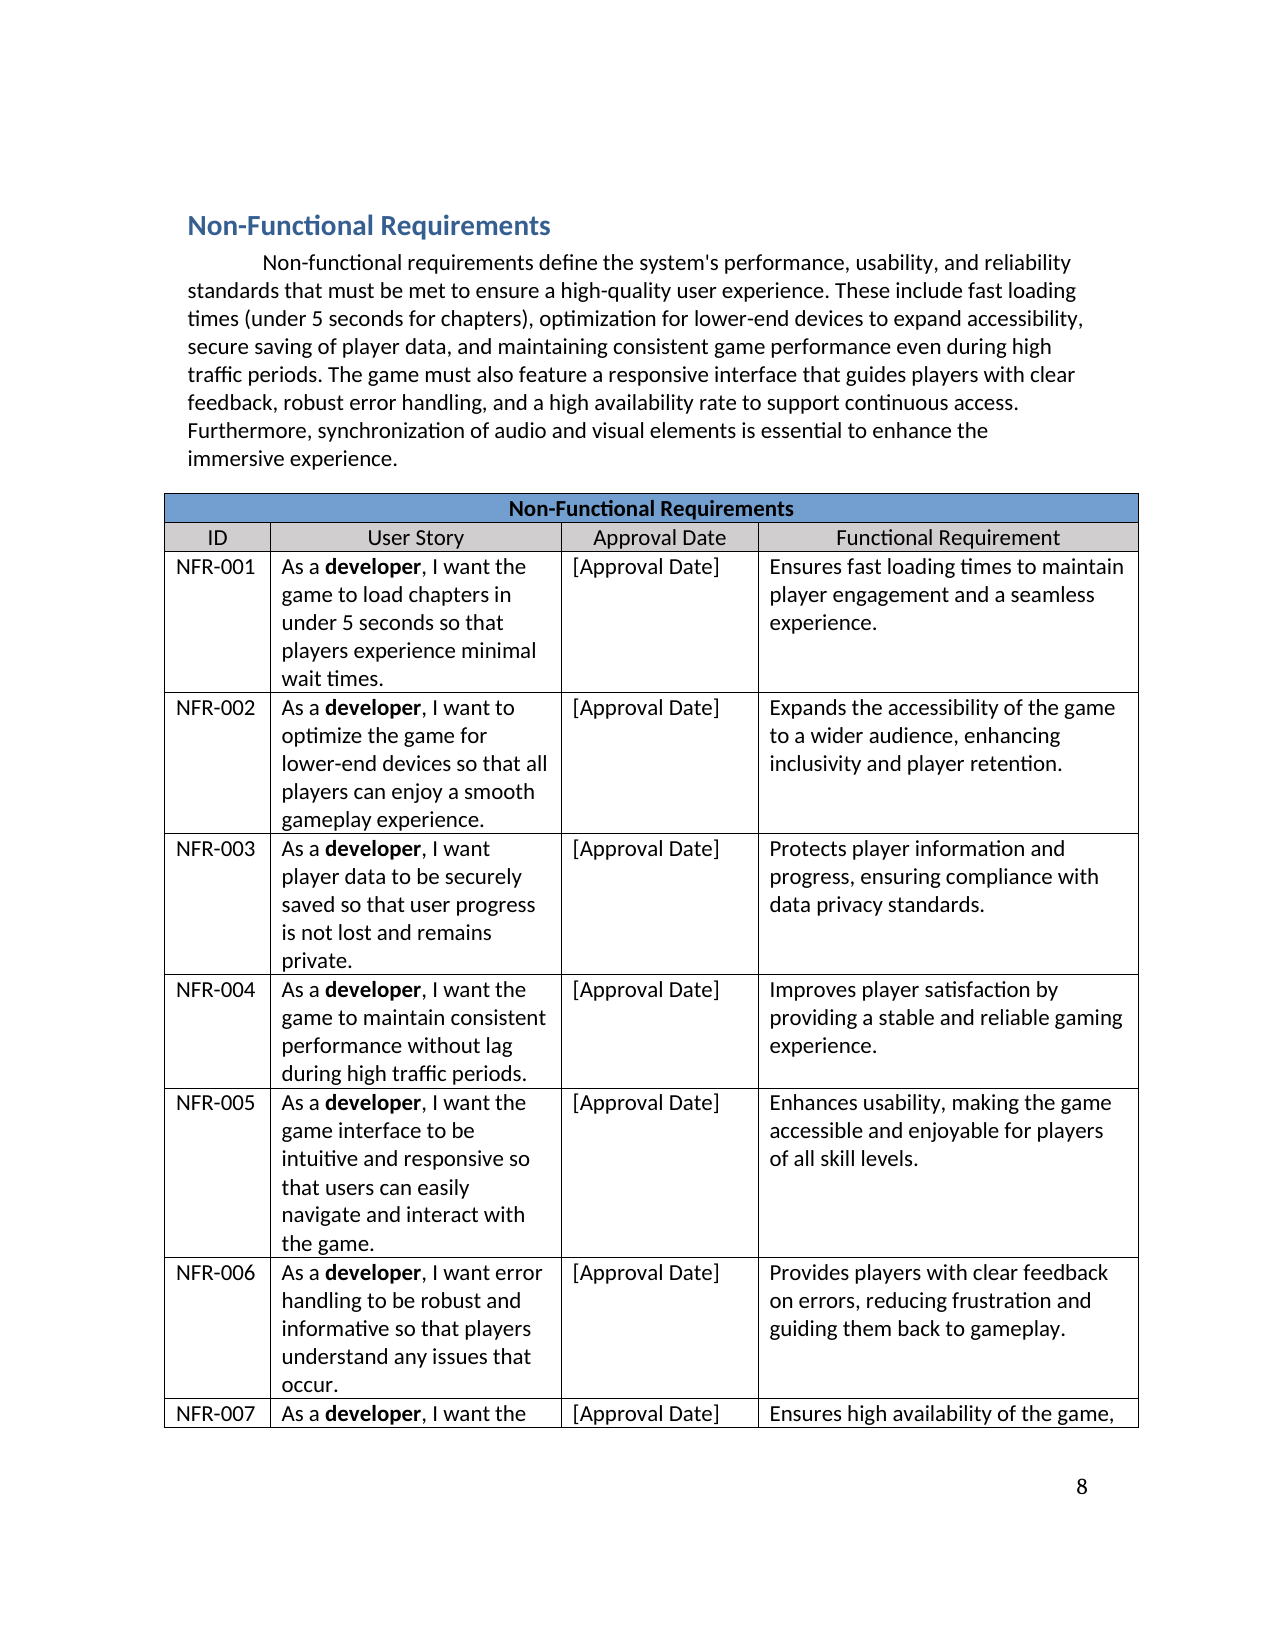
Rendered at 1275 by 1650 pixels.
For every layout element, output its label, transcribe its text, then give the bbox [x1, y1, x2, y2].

table_cell [Approval Date] [562, 1258, 758, 1398]
table_cell As a developer, I want player data to be securely saved so that user progress is not lost and remains private. [271, 834, 561, 974]
table_cell [Approval Date] [562, 1089, 758, 1257]
table_cell [Approval Date] [562, 975, 758, 1087]
table_cell Protects player information and progress, ensuring compliance with data privacy standards. [759, 834, 1138, 974]
table_cell Ensures fast loading times to maintain player engagement and a seamless experience. [759, 552, 1138, 692]
table_cell NFR-004 [165, 975, 270, 1087]
table_cell Approval Date [562, 523, 758, 551]
table_cell Improves player satisfaction by providing a stable and reliable gaming experience. [759, 975, 1138, 1087]
table_cell NFR-001 [165, 552, 270, 692]
table_cell Enhances usability, making the game accessible and enjoyable for players of all skill levels. [759, 1089, 1138, 1257]
table_header Non-Functional Requirements [165, 494, 1138, 522]
table_cell User Story [271, 523, 561, 551]
table_cell NFR-007 [165, 1399, 270, 1427]
table_cell As a developer, I want the game to maintain consistent performance without lag during high traffic periods. [271, 975, 561, 1087]
table_cell [Approval Date] [562, 552, 758, 692]
table_cell As a developer, I want the game interface to be intuitive and responsive so that users can easily navigate and interact with the game. [271, 1089, 561, 1257]
table_cell As a developer, I want the game to load chapters in under 5 seconds so that players experience minimal wait times. [271, 552, 561, 692]
table_cell As a developer, I want to optimize the game for lower-end devices so that all players can enjoy a smooth gameplay experience. [271, 693, 561, 833]
table_cell Expands the accessibility of the game to a wider audience, enhancing inclusivity and player retention. [759, 693, 1138, 833]
table_cell [Approval Date] [562, 834, 758, 974]
table_cell [Approval Date] [562, 693, 758, 833]
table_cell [271, 1399, 561, 1427]
table_cell [Approval Date] [562, 1399, 758, 1427]
table_cell ID [165, 523, 270, 551]
table_cell Provides players with clear feedback on errors, reducing frustration and guiding them back to gameplay. [759, 1258, 1138, 1398]
table_cell As a developer, I want error handling to be robust and informative so that players understand any issues that occur. [271, 1258, 561, 1398]
table_cell Functional Requirement [759, 523, 1138, 551]
table_cell NFR-006 [165, 1258, 270, 1398]
table_cell NFR-005 [165, 1089, 270, 1257]
table_cell NFR-002 [165, 693, 270, 833]
table_cell NFR-003 [165, 834, 270, 974]
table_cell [759, 1399, 1138, 1427]
subtitle Non-Functional Requirements [187, 207, 1087, 242]
text Non-functional requirements define the system's performance, usability, and reliability standards that must be met to ensure a high-quality user experience. These include fast loading times (under 5 seconds for chapters), optimization for lower-end devices to expand accessibility, secure saving of player data, and maintaining consistent game performance even during high traffic periods. The game must also feature a responsive interface that guides players with clear feedback, robust error handling, and a high availability rate to support continuous access. Furthermore, synchronization of audio and visual elements is essential to enhance the immersive experience. [187, 248, 1087, 472]
